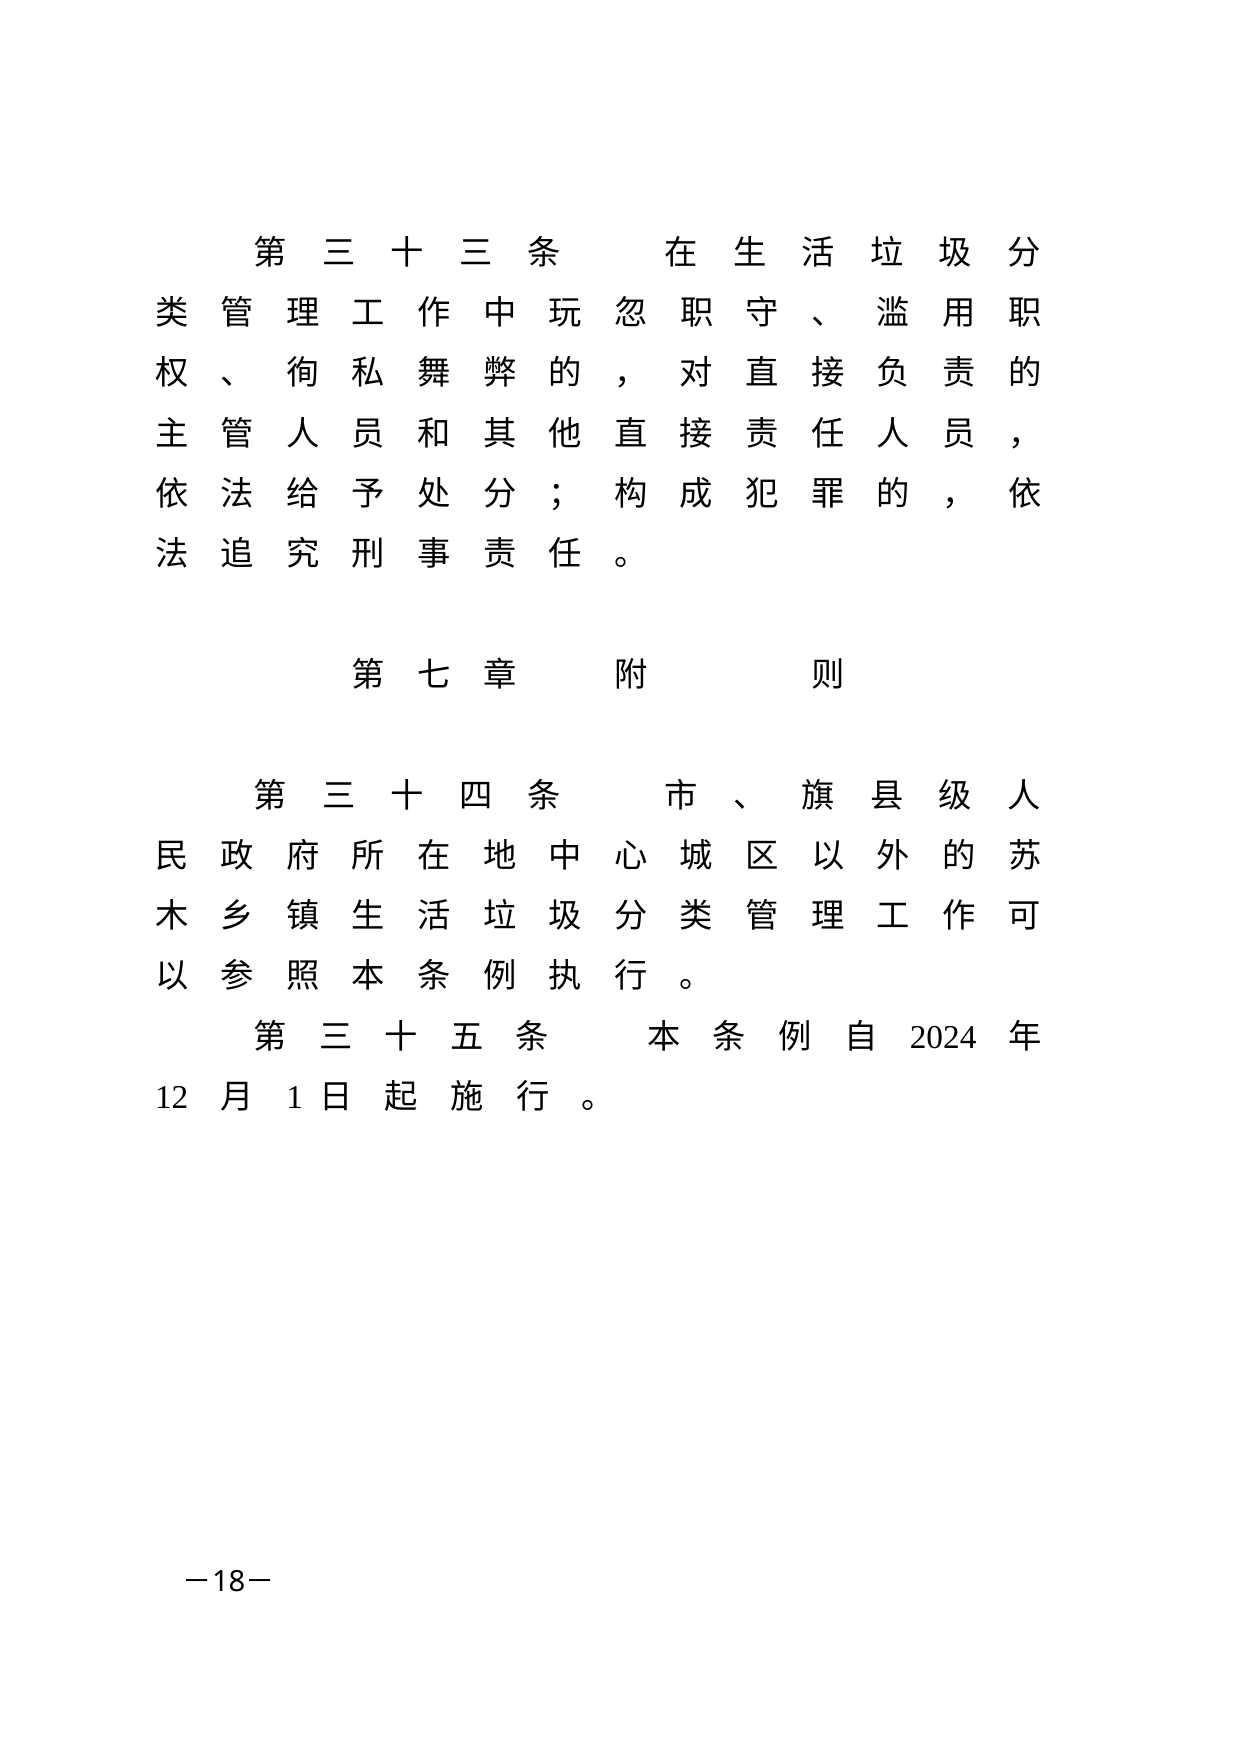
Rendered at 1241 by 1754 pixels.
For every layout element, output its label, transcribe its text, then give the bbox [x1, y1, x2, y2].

text 第七章 附 则 [155, 642, 1073, 702]
text 第三十三条 在生活垃圾分类管理工作中玩忽职守、滥用职权、徇私舞弊的，对直接负责的主管人员和其他直接责任人员，依法给予处分；构成犯罪的，依法追究刑事责任。 [155, 219, 1073, 581]
text 第三十四条 市、旗县级人民政府所在地中心城区以外的苏木乡镇生活垃圾分类管理工作可以参照本条例执行。 [155, 762, 1073, 1003]
text 第三十五条 本条例自2024年12月1日起施行。 [155, 1003, 1073, 1124]
